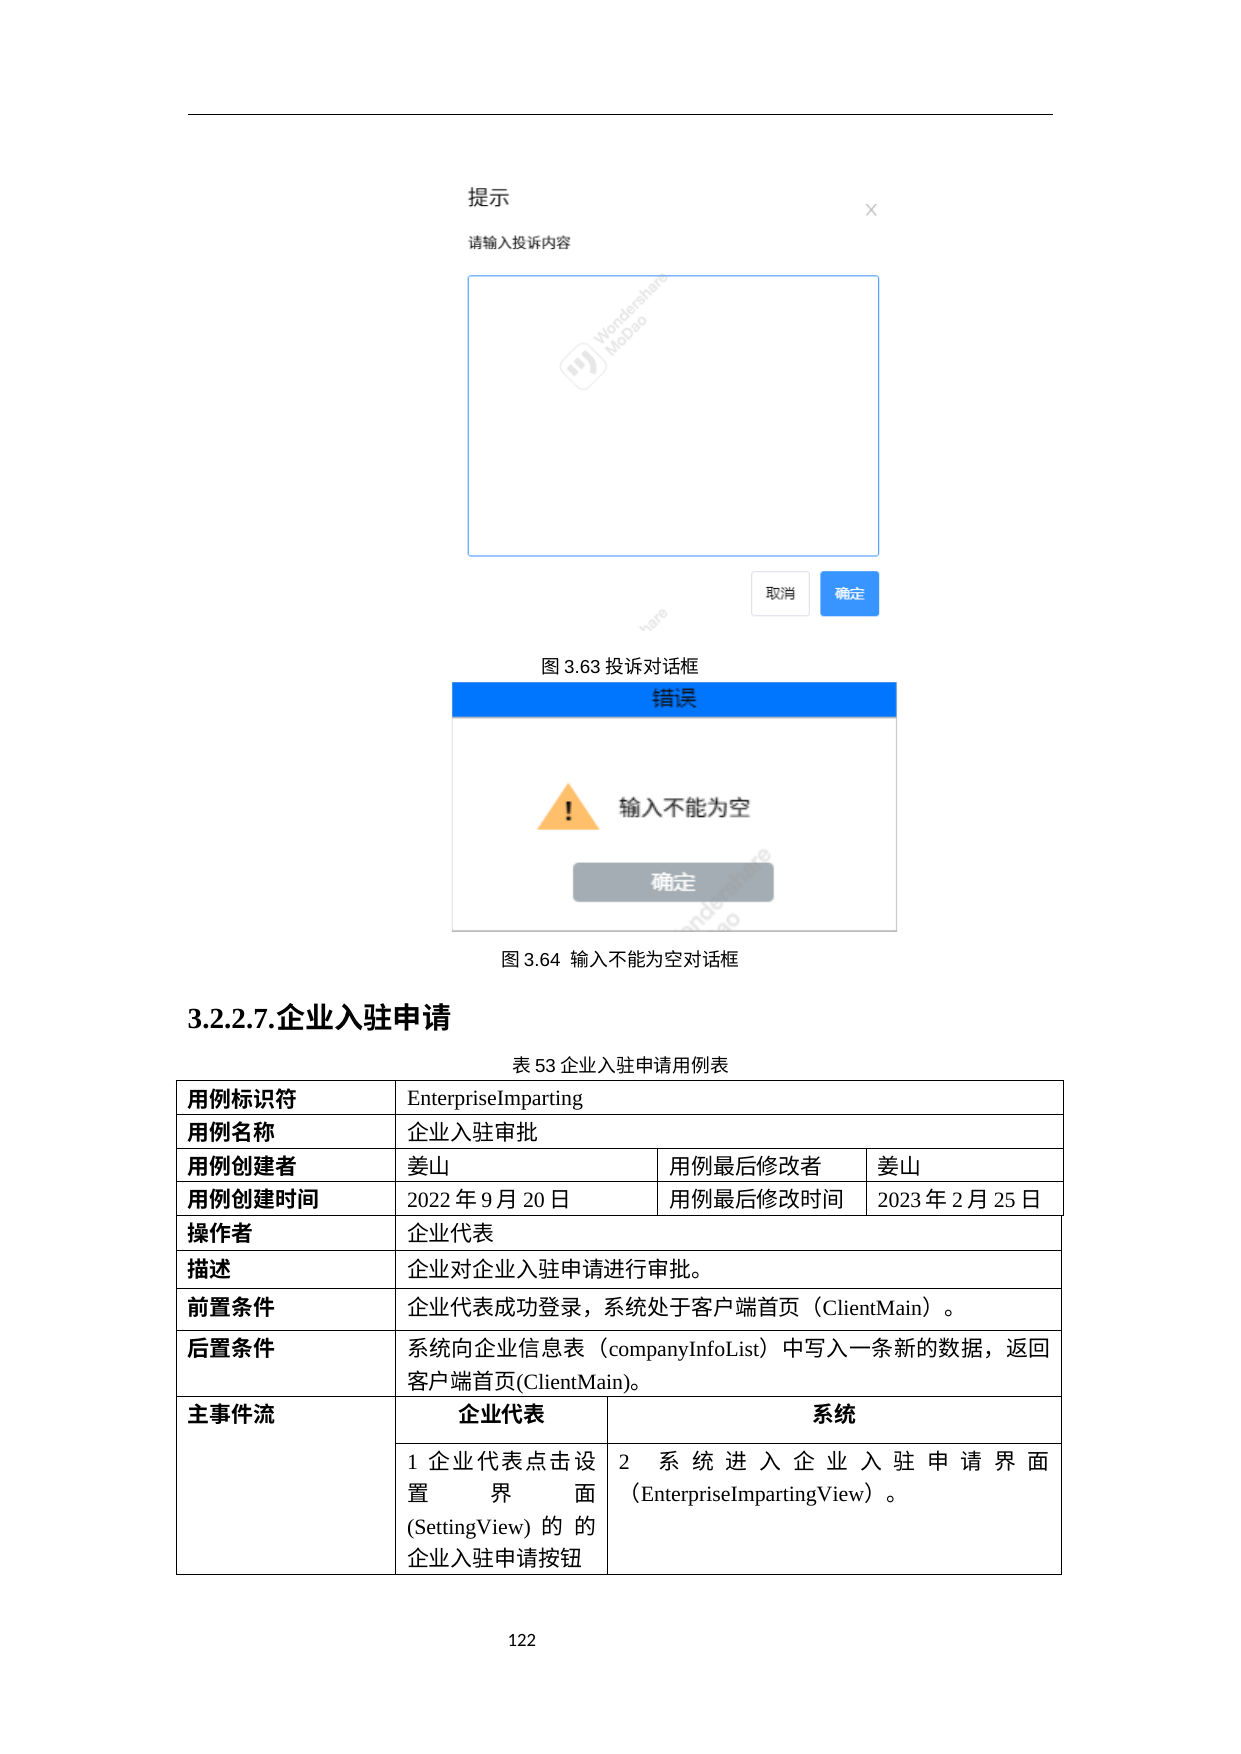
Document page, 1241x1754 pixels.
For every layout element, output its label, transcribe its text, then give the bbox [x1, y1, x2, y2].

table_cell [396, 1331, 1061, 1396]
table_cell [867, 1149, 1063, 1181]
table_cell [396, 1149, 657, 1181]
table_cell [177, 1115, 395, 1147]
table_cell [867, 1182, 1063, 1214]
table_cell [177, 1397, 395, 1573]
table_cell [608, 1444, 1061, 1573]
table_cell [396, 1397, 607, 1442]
subtitle 企业入驻申请 [187, 983, 1053, 1048]
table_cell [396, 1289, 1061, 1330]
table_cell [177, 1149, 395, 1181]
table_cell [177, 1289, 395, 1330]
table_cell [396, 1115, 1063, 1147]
picture [453, 162, 896, 631]
text 图 3.63 投诉对话框 [187, 649, 1053, 682]
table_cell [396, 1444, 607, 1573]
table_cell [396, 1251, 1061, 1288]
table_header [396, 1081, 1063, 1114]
text 表 53 企业入驻申请用例表 [187, 1048, 1053, 1080]
text 图 3.64 输入不能为空对话框 [187, 942, 1053, 974]
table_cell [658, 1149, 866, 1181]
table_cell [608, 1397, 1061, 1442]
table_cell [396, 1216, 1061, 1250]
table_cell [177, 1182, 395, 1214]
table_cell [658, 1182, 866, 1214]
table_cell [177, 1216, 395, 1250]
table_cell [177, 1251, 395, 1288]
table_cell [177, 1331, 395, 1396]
picture [451, 682, 898, 932]
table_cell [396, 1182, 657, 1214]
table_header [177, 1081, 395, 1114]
